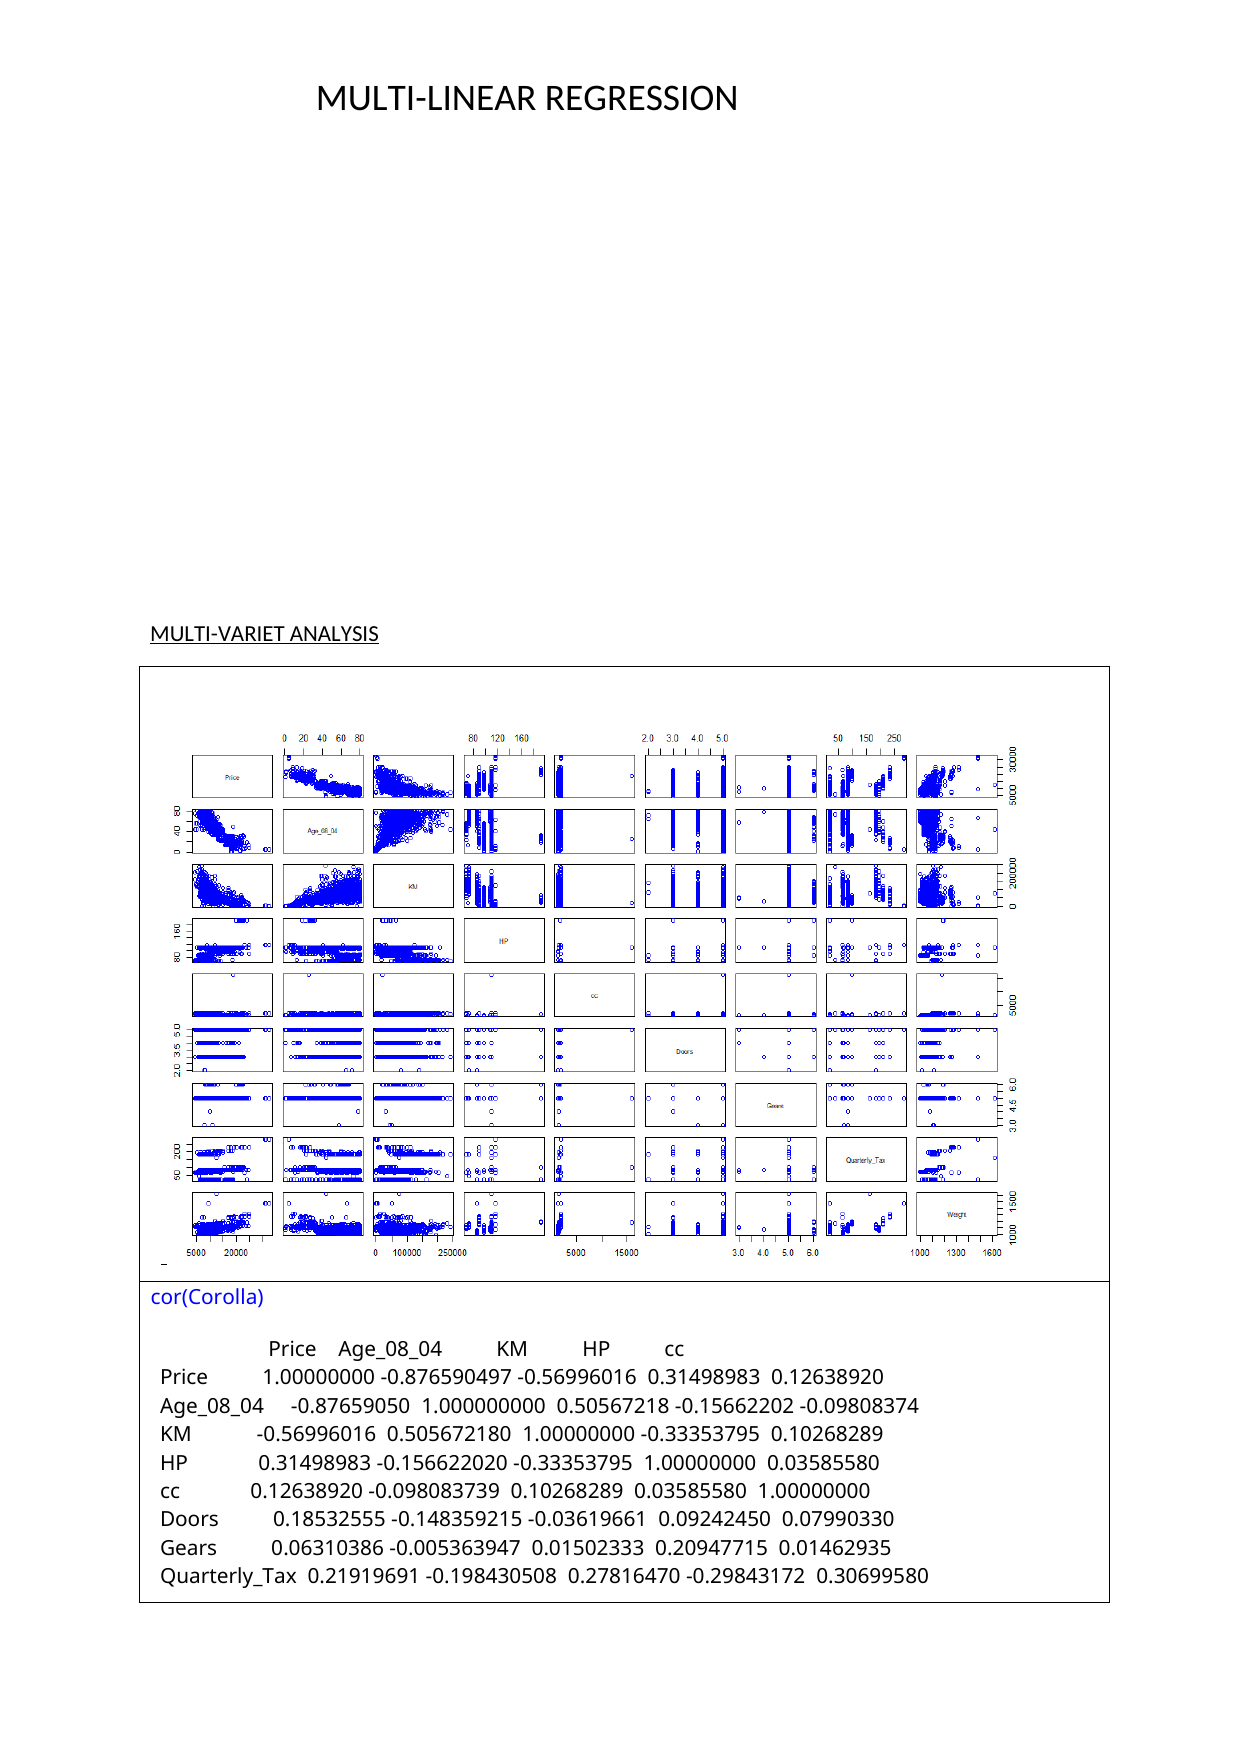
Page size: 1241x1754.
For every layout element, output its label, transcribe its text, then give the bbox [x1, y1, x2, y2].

picture [166, 713, 1026, 1262]
table_header [140, 667, 1109, 1281]
text MULTI-VARIET ANALYSIS [150, 619, 1090, 647]
